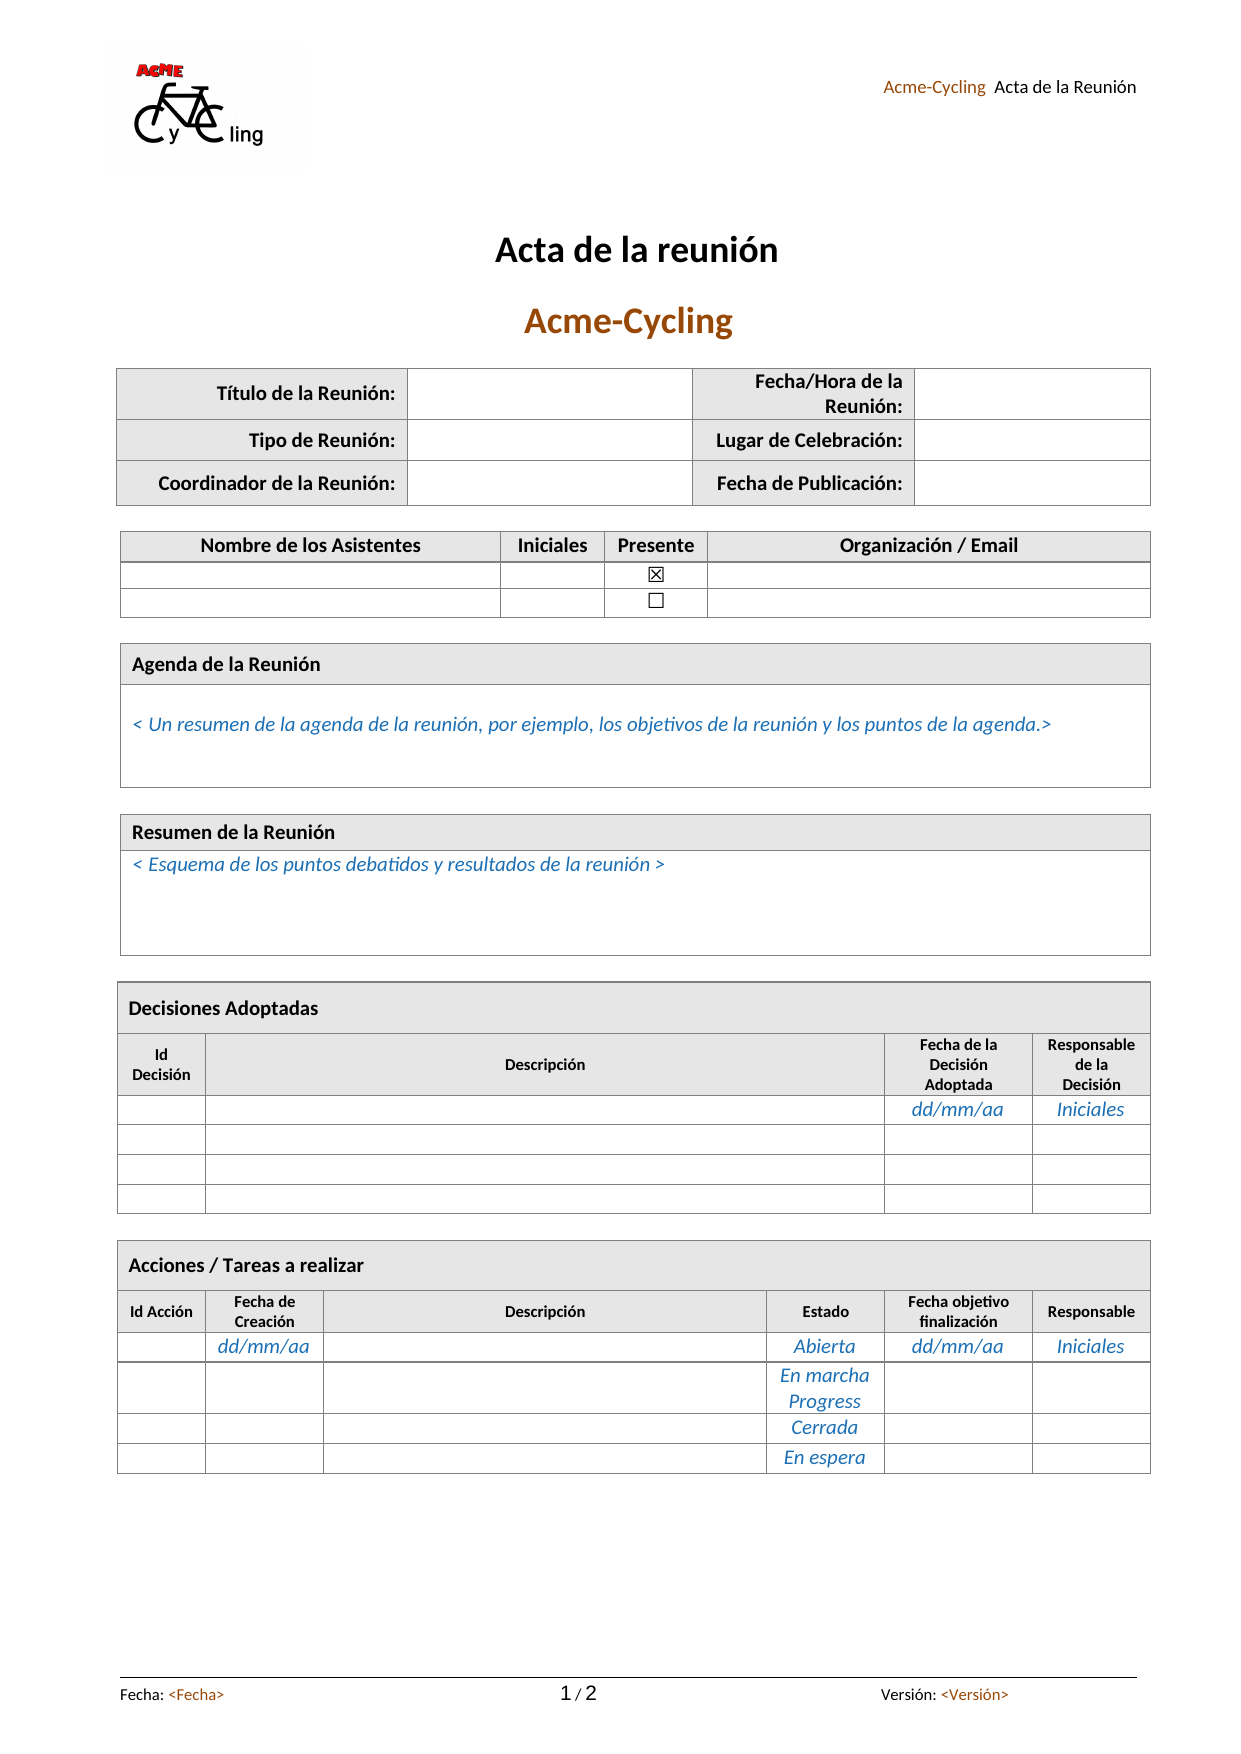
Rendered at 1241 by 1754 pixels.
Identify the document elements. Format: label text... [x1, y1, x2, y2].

table_cell Descripción [206, 1034, 884, 1095]
table_header Título de la Reunión: [117, 369, 407, 419]
table_cell [708, 563, 1150, 588]
table_cell dd/mm/aa [885, 1096, 1032, 1124]
table_cell [885, 1363, 1032, 1413]
table_cell Tipo de Reunión: [117, 420, 407, 460]
table_cell [408, 461, 692, 505]
table_cell Responsable [1033, 1291, 1150, 1332]
table_cell [118, 1363, 205, 1413]
table_cell Coordinador de la Reunión: [117, 461, 407, 505]
table_cell Fecha de la Decisión Adoptada [885, 1034, 1032, 1095]
table_cell [1033, 1414, 1150, 1443]
table_cell ☐ [605, 589, 707, 617]
table_cell [206, 1414, 323, 1443]
table_cell En espera [767, 1444, 884, 1472]
table_header Agenda de la Reunión [121, 644, 1150, 684]
table_header Presente [605, 532, 707, 561]
table_header [408, 369, 692, 419]
table_cell [885, 1155, 1032, 1183]
table_cell Fecha objetivo finalización [885, 1291, 1032, 1332]
table_cell [324, 1333, 766, 1361]
table_cell [1033, 1363, 1150, 1413]
text Acta de la reunión [195, 226, 1137, 272]
table_cell [501, 589, 604, 617]
table_cell Id Acción [118, 1291, 205, 1332]
table_cell [1033, 1444, 1150, 1472]
table_cell [118, 1096, 205, 1124]
table_cell [1033, 1125, 1150, 1154]
table_cell [118, 1185, 205, 1213]
table_cell Fecha de Creación [206, 1291, 323, 1332]
table_cell [324, 1363, 766, 1413]
table_cell [206, 1125, 884, 1154]
table_cell dd/mm/aa [206, 1333, 323, 1361]
table_cell [885, 1414, 1032, 1443]
table_cell dd/mm/aa [885, 1333, 1032, 1361]
table_cell [118, 1125, 205, 1154]
table_header Fecha/Hora de la Reunión: [693, 369, 914, 419]
table_cell Iniciales [1033, 1096, 1150, 1124]
table_cell [118, 1414, 205, 1443]
table_cell [121, 563, 500, 588]
table_cell Cerrada [767, 1414, 884, 1443]
table_cell [885, 1444, 1032, 1472]
table_header Iniciales [501, 532, 604, 561]
table_cell Id Decisión [118, 1034, 205, 1095]
table_cell [408, 420, 692, 460]
table_cell [885, 1185, 1032, 1213]
table_header Decisiones Adoptadas [118, 983, 1150, 1033]
text Acme-Cycling [120, 297, 1137, 342]
table_cell [501, 563, 604, 588]
table_cell [324, 1444, 766, 1472]
table_cell [1033, 1155, 1150, 1183]
table_cell ☒ [605, 563, 707, 588]
table_cell Descripción [324, 1291, 766, 1332]
table_cell [206, 1444, 323, 1472]
table_header Organización / Email [708, 532, 1150, 561]
table_cell [206, 1096, 884, 1124]
table_cell Estado [767, 1291, 884, 1332]
table_cell < Esquema de los puntos debatidos y resultados de la reunión > [121, 851, 1150, 955]
table_cell [206, 1155, 884, 1183]
table_cell [206, 1185, 884, 1213]
table_cell Iniciales [1033, 1333, 1150, 1361]
table_cell < Un resumen de la agenda de la reunión, por ejemplo, los objetivos de la reunión y los puntos de la agenda.> [121, 685, 1150, 787]
table_cell [118, 1155, 205, 1183]
table_cell [915, 420, 1150, 460]
table_cell Responsable de la Decisión [1033, 1034, 1150, 1095]
table_cell Lugar de Celebración: [693, 420, 914, 460]
table_header Resumen de la Reunión [121, 815, 1150, 850]
table_cell [708, 589, 1150, 617]
table_cell [324, 1414, 766, 1443]
table_cell [118, 1333, 205, 1361]
table_header Nombre de los Asistentes [121, 532, 500, 561]
table_cell En marcha Progress [767, 1363, 884, 1413]
picture [106, 45, 309, 171]
table_cell [915, 461, 1150, 505]
table_cell Abierta [767, 1333, 884, 1361]
table_header Acciones / Tareas a realizar [118, 1241, 1150, 1290]
table_cell [118, 1444, 205, 1472]
table_cell Fecha de Publicación: [693, 461, 914, 505]
table_cell [206, 1363, 323, 1413]
table_header [915, 369, 1150, 419]
table_cell [1033, 1185, 1150, 1213]
table_cell [885, 1125, 1032, 1154]
table_cell [121, 589, 500, 617]
